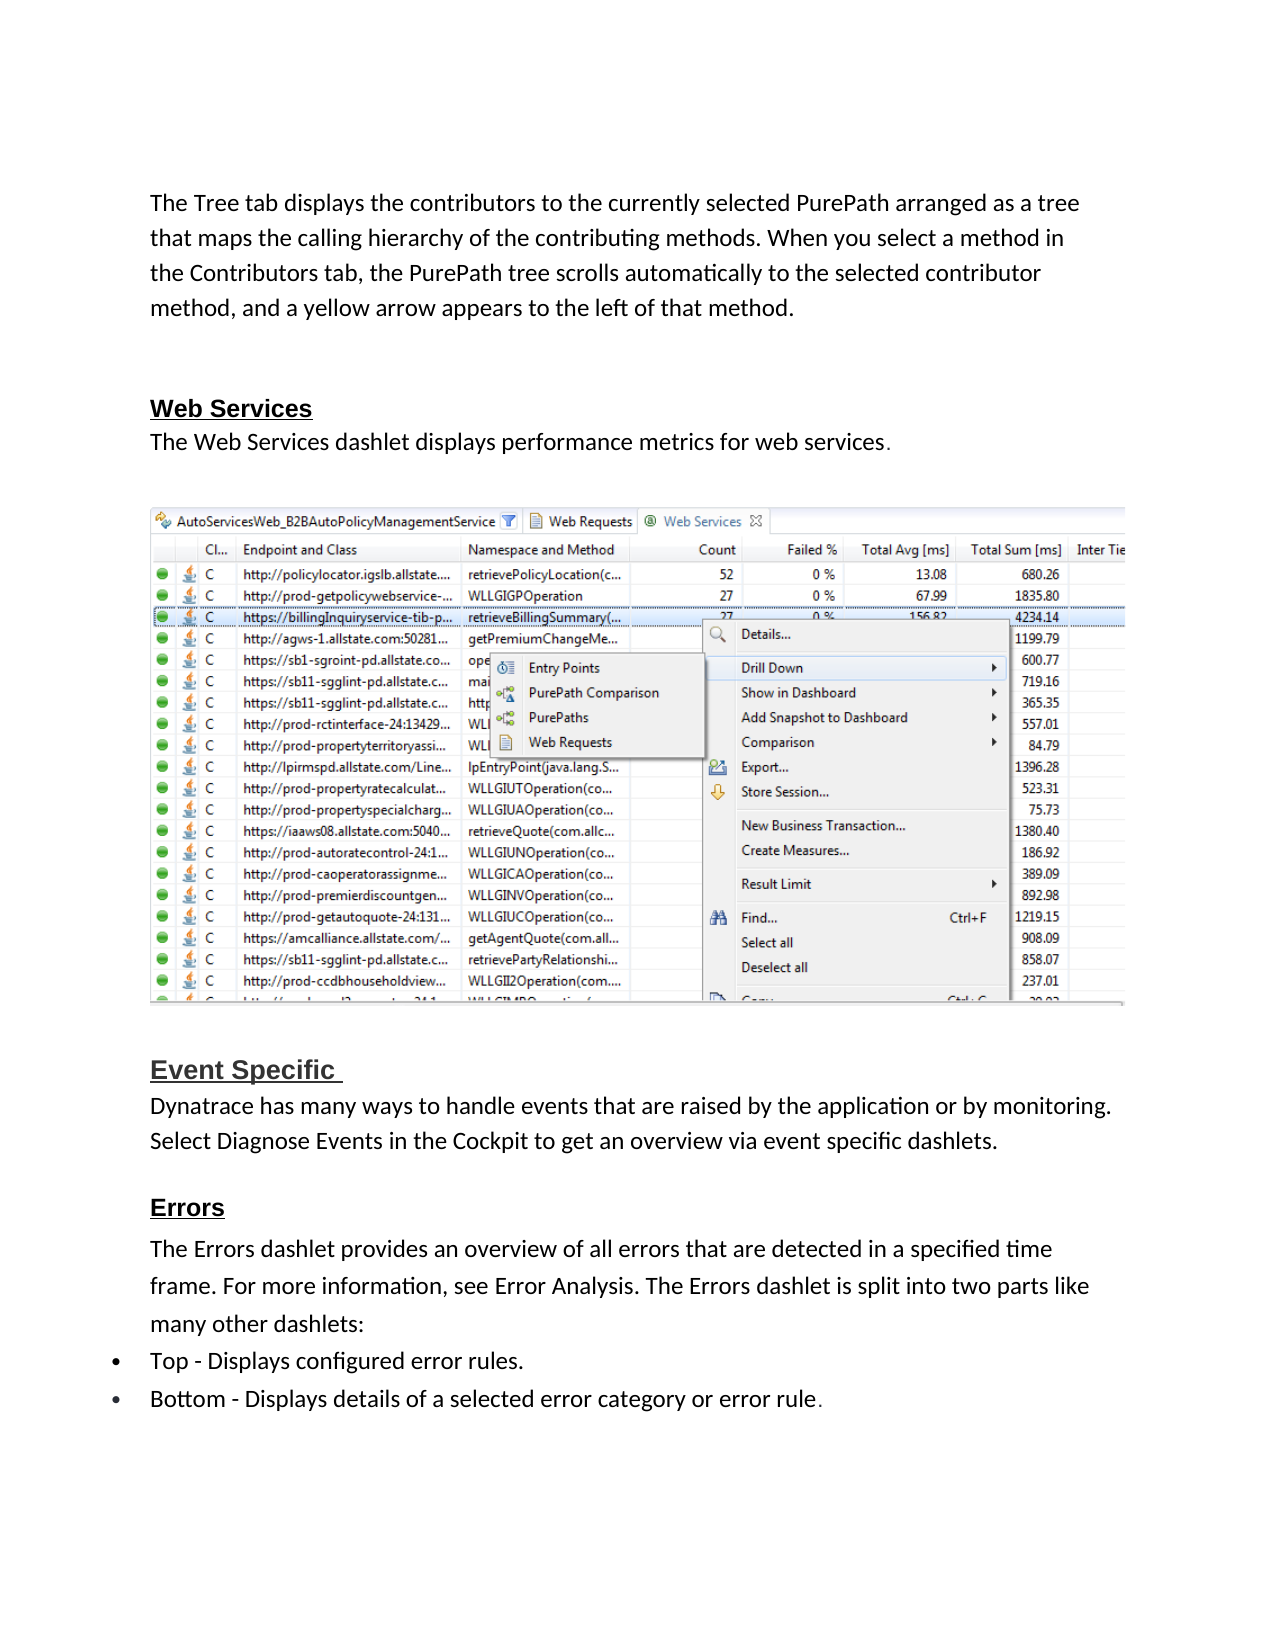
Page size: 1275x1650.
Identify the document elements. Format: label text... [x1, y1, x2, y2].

text Dynatrace has many ways to handle events that are raised by the application or by monitoring. Select Diagnose Events in the Cockpit to get an overview via event specific dashlets. [150, 1090, 1125, 1156]
text The Tree tab displays the contributors to the currently selected PurePath arranged as a tree that maps the calling hierarchy of the contributing methods. When you select a method in the Contributors tab, the PurePath tree scrolls automatically to the selected contributor method, and a yellow arrow appears to the left of that method. [150, 187, 1125, 323]
text The Web Services dashlet displays performance metrics for web services. [150, 427, 1125, 457]
text Web Services [150, 393, 1125, 422]
list Bottom - Displays details of a selected error category or error rule. [112, 1376, 1125, 1413]
text The Errors dashlet provides an overview of all errors that are detected in a specified time frame. For more information, see Error Analysis. The Errors dashlet is split into two parts like many other dashlets: [150, 1226, 1125, 1338]
text Errors [150, 1193, 1125, 1222]
picture [150, 505, 1125, 1006]
text Event Specific [150, 1054, 1125, 1085]
list Top - Displays configured error rules. [112, 1338, 1125, 1376]
